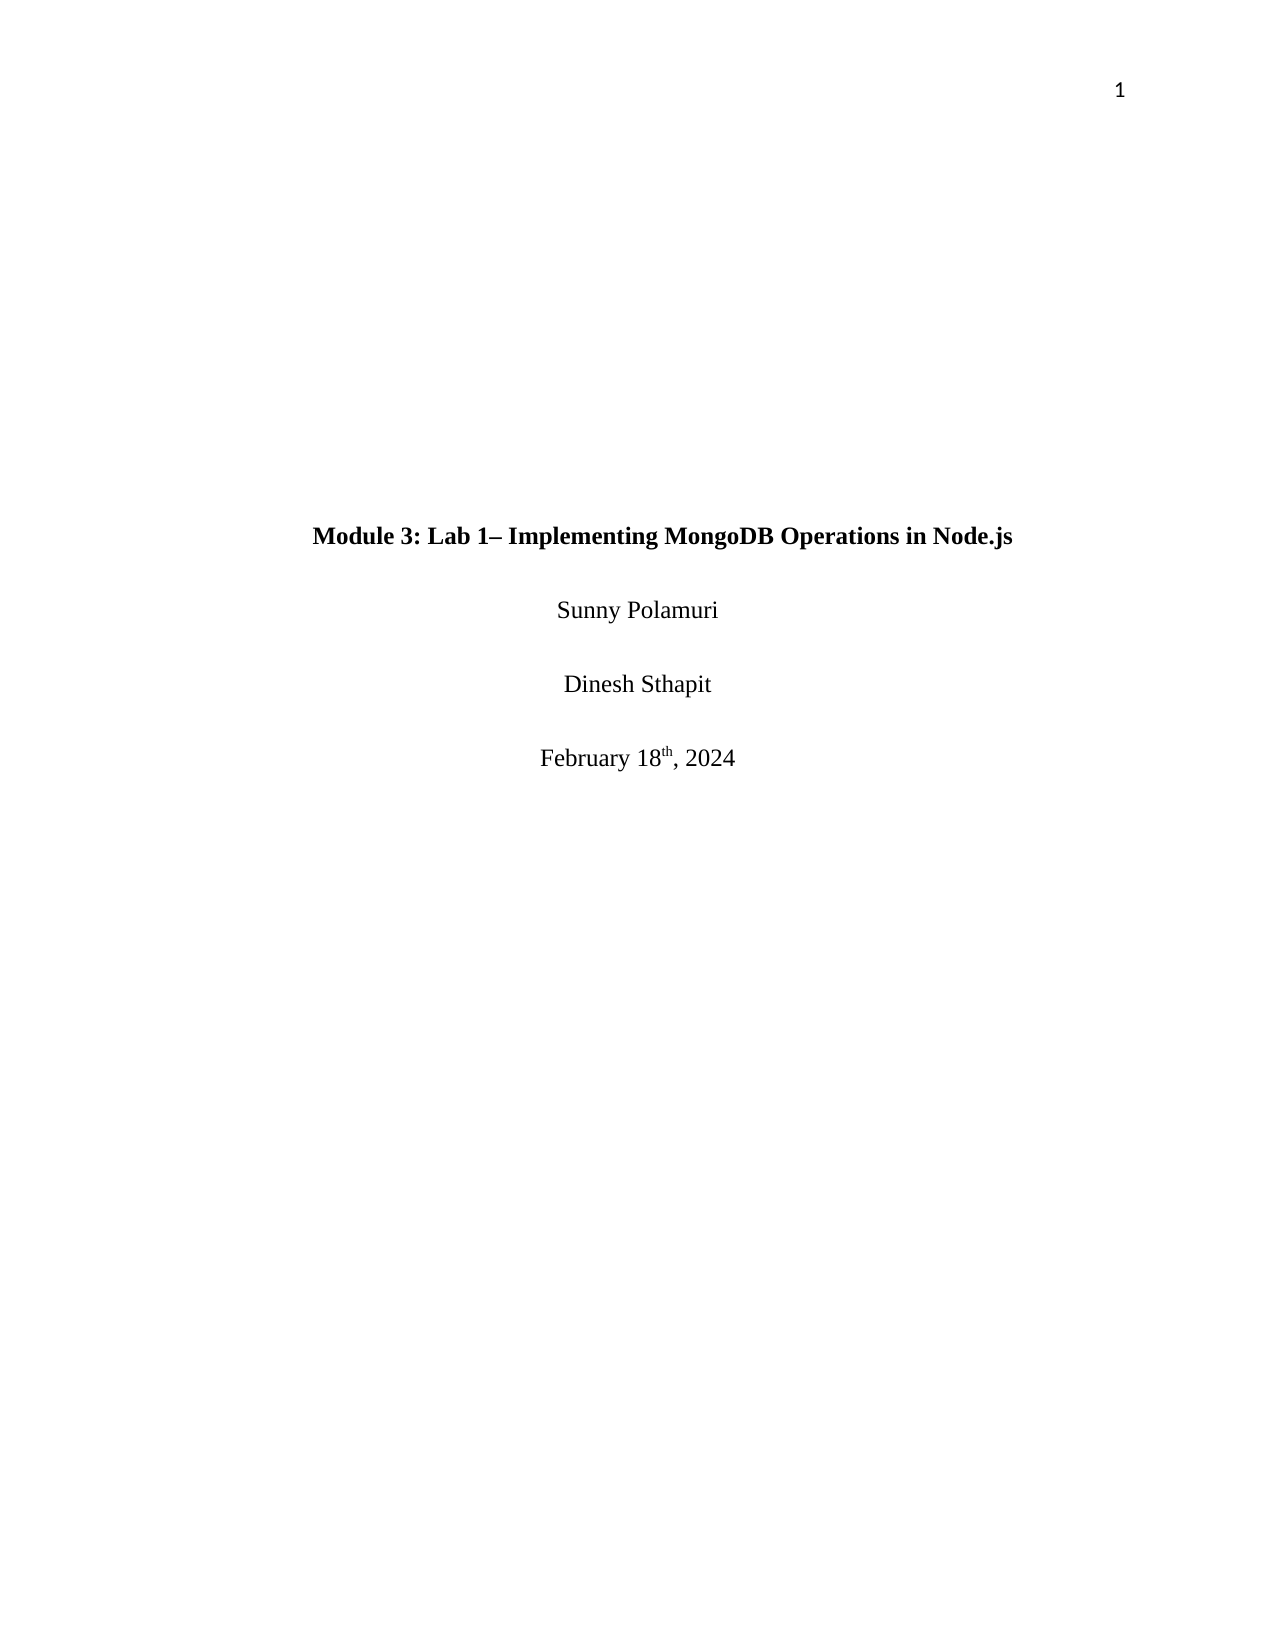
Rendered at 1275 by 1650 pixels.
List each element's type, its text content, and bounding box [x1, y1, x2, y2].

text Dinesh Sthapit [150, 669, 1125, 698]
text Module 3: Lab 1– Implementing MongoDB Operations in Node.js [150, 521, 1125, 549]
text February 18th, 2024 [150, 743, 1125, 772]
text Sunny Polamuri [150, 595, 1125, 624]
